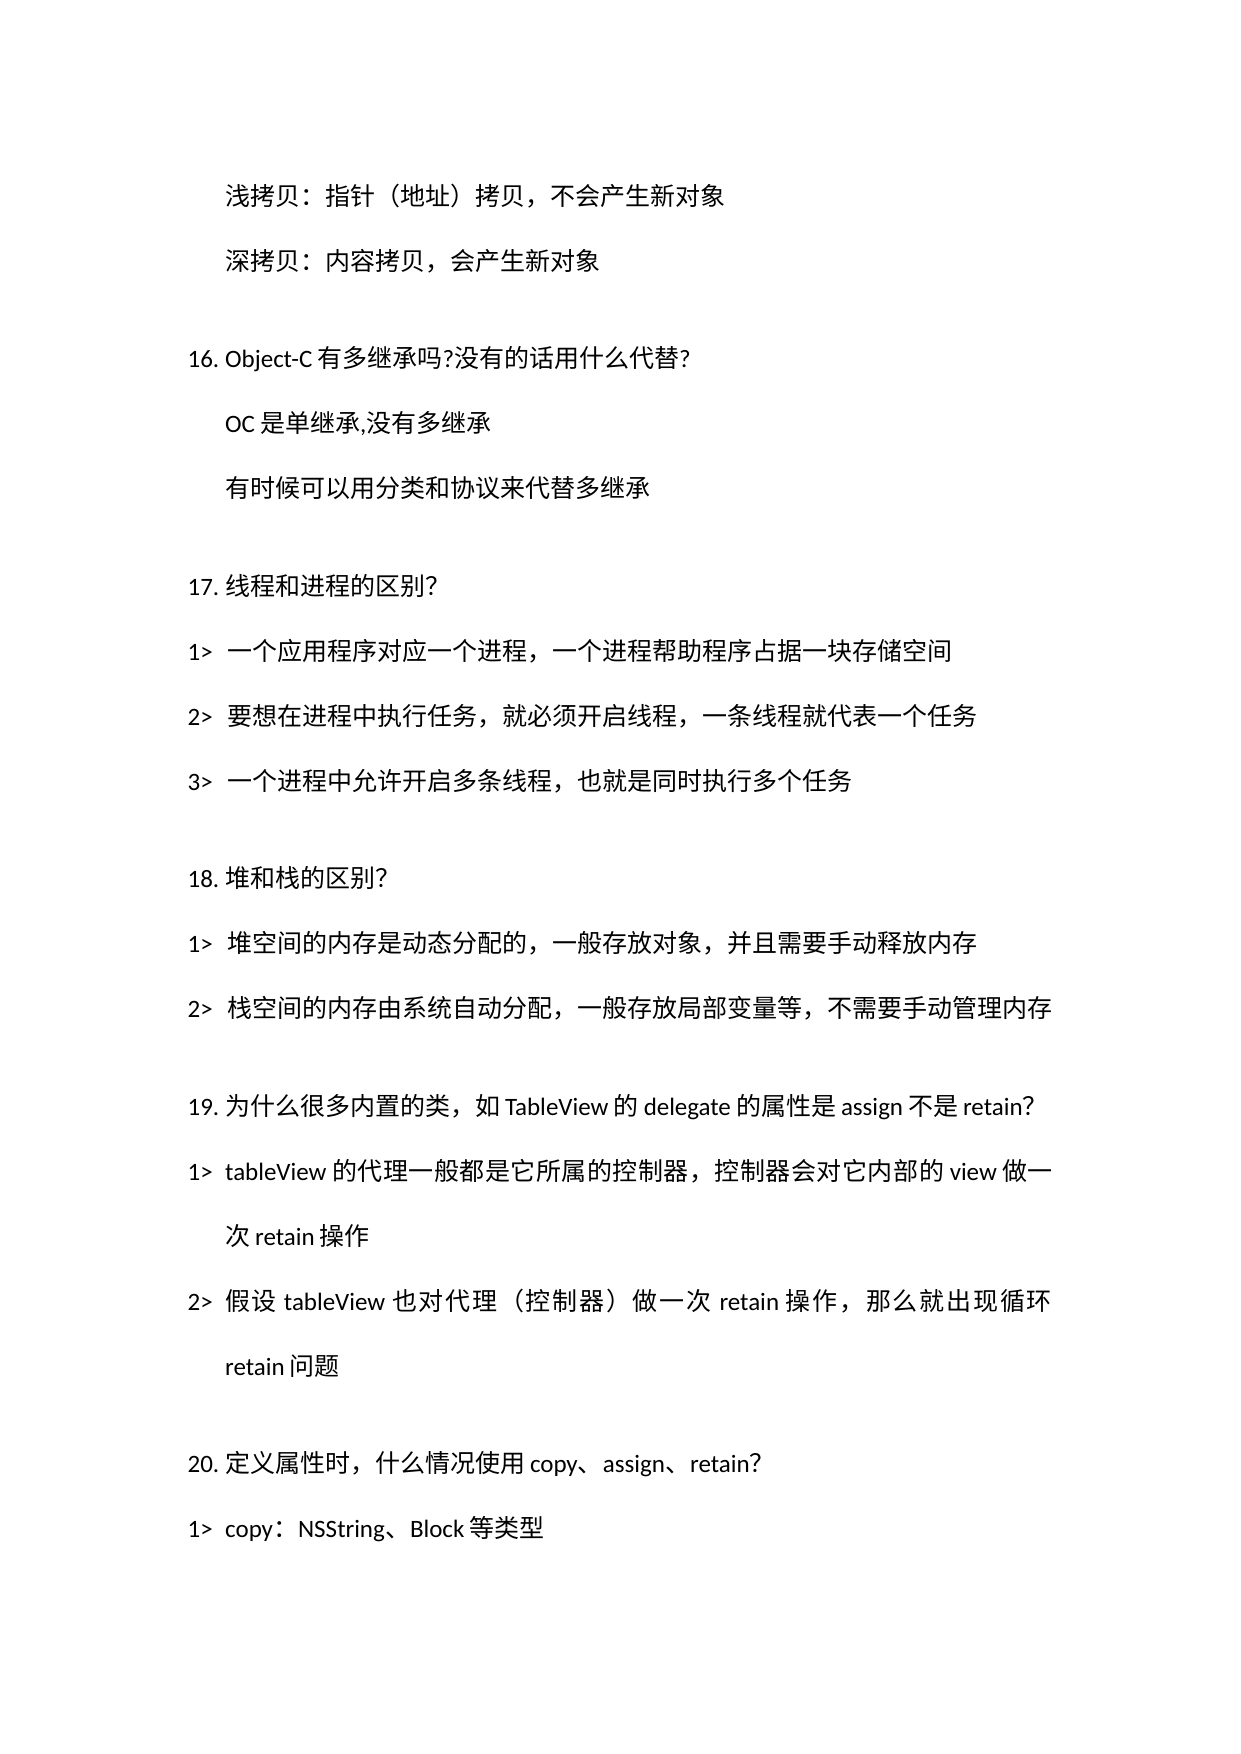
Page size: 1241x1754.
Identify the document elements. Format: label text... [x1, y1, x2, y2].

list 假设tableView也对代理（控制器）做一次retain操作，那么就出现循环retain问题 [187, 1267, 1053, 1397]
list 一个进程中允许开启多条线程，也就是同时执行多个任务 [187, 747, 1053, 812]
list OC是单继承,没有多继承 [225, 389, 1053, 454]
list 栈空间的内存由系统自动分配，一般存放局部变量等，不需要手动管理内存 [187, 974, 1053, 1039]
list 一个应用程序对应一个进程，一个进程帮助程序占据一块存储空间 [187, 617, 1053, 682]
text 20. 定义属性时，什么情况使用copy、assign、retain？ [187, 1429, 1053, 1494]
text 19. 为什么很多内置的类，如TableView的delegate的属性是assign不是retain？ [187, 1072, 1053, 1137]
text 18. 堆和栈的区别？ [187, 844, 1053, 909]
list 深拷贝：内容拷贝，会产生新对象 [225, 227, 1053, 292]
list tableView的代理一般都是它所属的控制器，控制器会对它内部的view做一次retain操作 [187, 1137, 1053, 1267]
list 浅拷贝：指针（地址）拷贝，不会产生新对象 [225, 162, 1053, 227]
list copy：NSString、Block等类型 [187, 1494, 1053, 1559]
text 17. 线程和进程的区别？ [187, 552, 1053, 617]
list 堆空间的内存是动态分配的，一般存放对象，并且需要手动释放内存 [187, 909, 1053, 974]
list 有时候可以用分类和协议来代替多继承 [225, 454, 1053, 519]
list 要想在进程中执行任务，就必须开启线程，一条线程就代表一个任务 [187, 682, 1053, 747]
list Object-C有多继承吗?没有的话用什么代替? [187, 324, 1053, 389]
